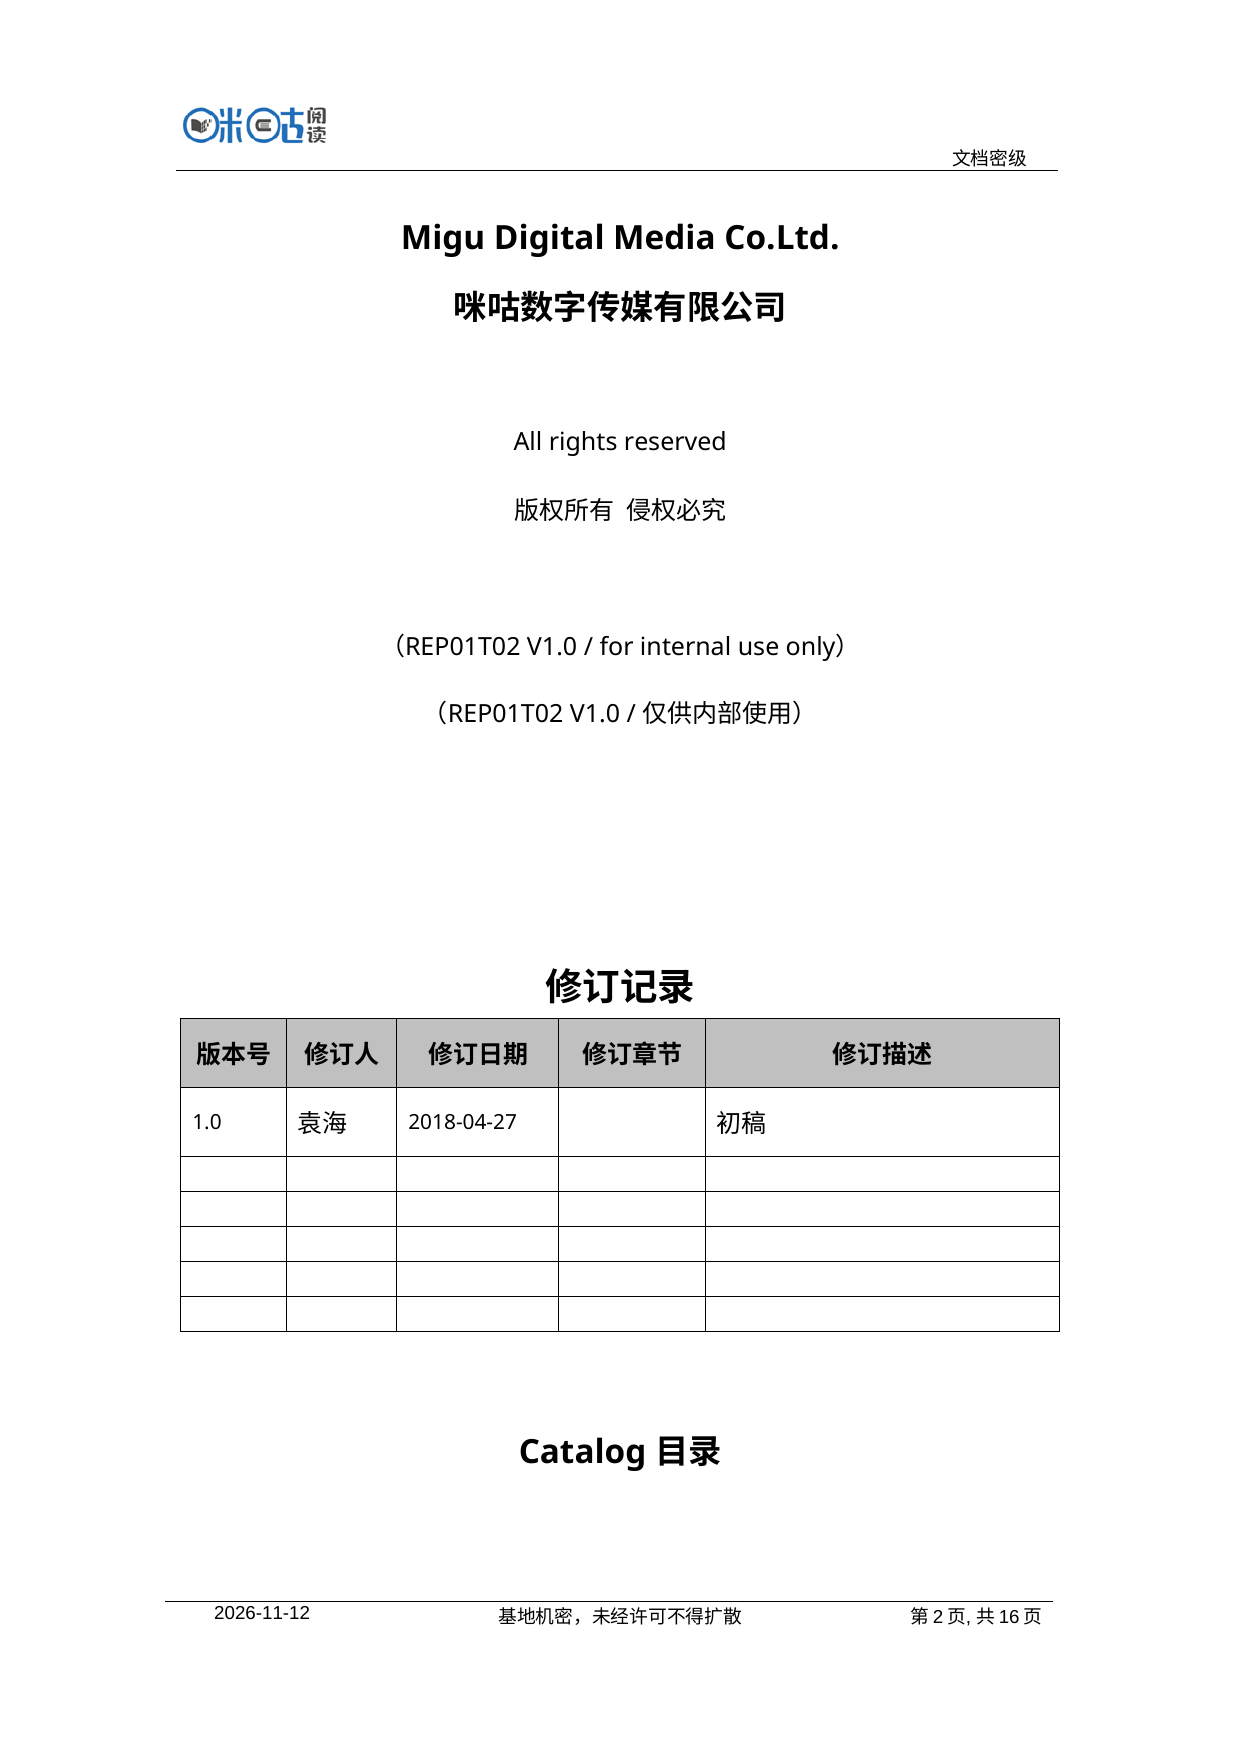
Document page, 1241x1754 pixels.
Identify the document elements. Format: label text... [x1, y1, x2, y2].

table_cell [287, 1297, 396, 1331]
table_header 版本号 [181, 1019, 286, 1087]
table_cell [181, 1297, 286, 1331]
table_cell [559, 1227, 705, 1261]
table_cell [706, 1262, 1059, 1296]
table_header 修订章节 [559, 1019, 705, 1087]
picture [181, 103, 329, 146]
text 修订记录 [187, 950, 1053, 1018]
table_cell [181, 1262, 286, 1296]
table_cell [181, 1157, 286, 1191]
table_cell [706, 1192, 1059, 1226]
table_cell [181, 1227, 286, 1261]
text （REP01T02 V1.0 / for internal use only） [187, 610, 1053, 678]
table_cell 袁海 [287, 1088, 396, 1156]
table_cell 1.0 [181, 1088, 286, 1156]
table_cell [397, 1157, 558, 1191]
table_cell [559, 1192, 705, 1226]
table_cell [559, 1157, 705, 1191]
table_cell [287, 1192, 396, 1226]
table_cell [397, 1192, 558, 1226]
table_cell [287, 1157, 396, 1191]
text Migu Digital Media Co.Ltd. [187, 203, 1053, 271]
table_cell [397, 1262, 558, 1296]
table_cell [397, 1227, 558, 1261]
text 咪咕数字传媒有限公司 [187, 271, 1053, 338]
table_cell [397, 1297, 558, 1331]
text 版权所有 侵权必究 [187, 474, 1053, 542]
table_cell [706, 1157, 1059, 1191]
table_cell [559, 1088, 705, 1156]
text All rights reserved [187, 406, 1053, 474]
table_cell 初稿 [706, 1088, 1059, 1156]
text Catalog 目录 [187, 1416, 1053, 1483]
text （REP01T02 V1.0 / 仅供内部使用） [187, 678, 1053, 746]
table_cell [287, 1262, 396, 1296]
table_cell [181, 1192, 286, 1226]
table_cell [559, 1297, 705, 1331]
table_header 修订日期 [397, 1019, 558, 1087]
table_header 修订描述 [706, 1019, 1059, 1087]
table_cell [559, 1262, 705, 1296]
table_cell [287, 1227, 396, 1261]
table_header 修订人 [287, 1019, 396, 1087]
table_cell [706, 1297, 1059, 1331]
table_cell 2018-04-27 [397, 1088, 558, 1156]
table_cell [706, 1227, 1059, 1261]
